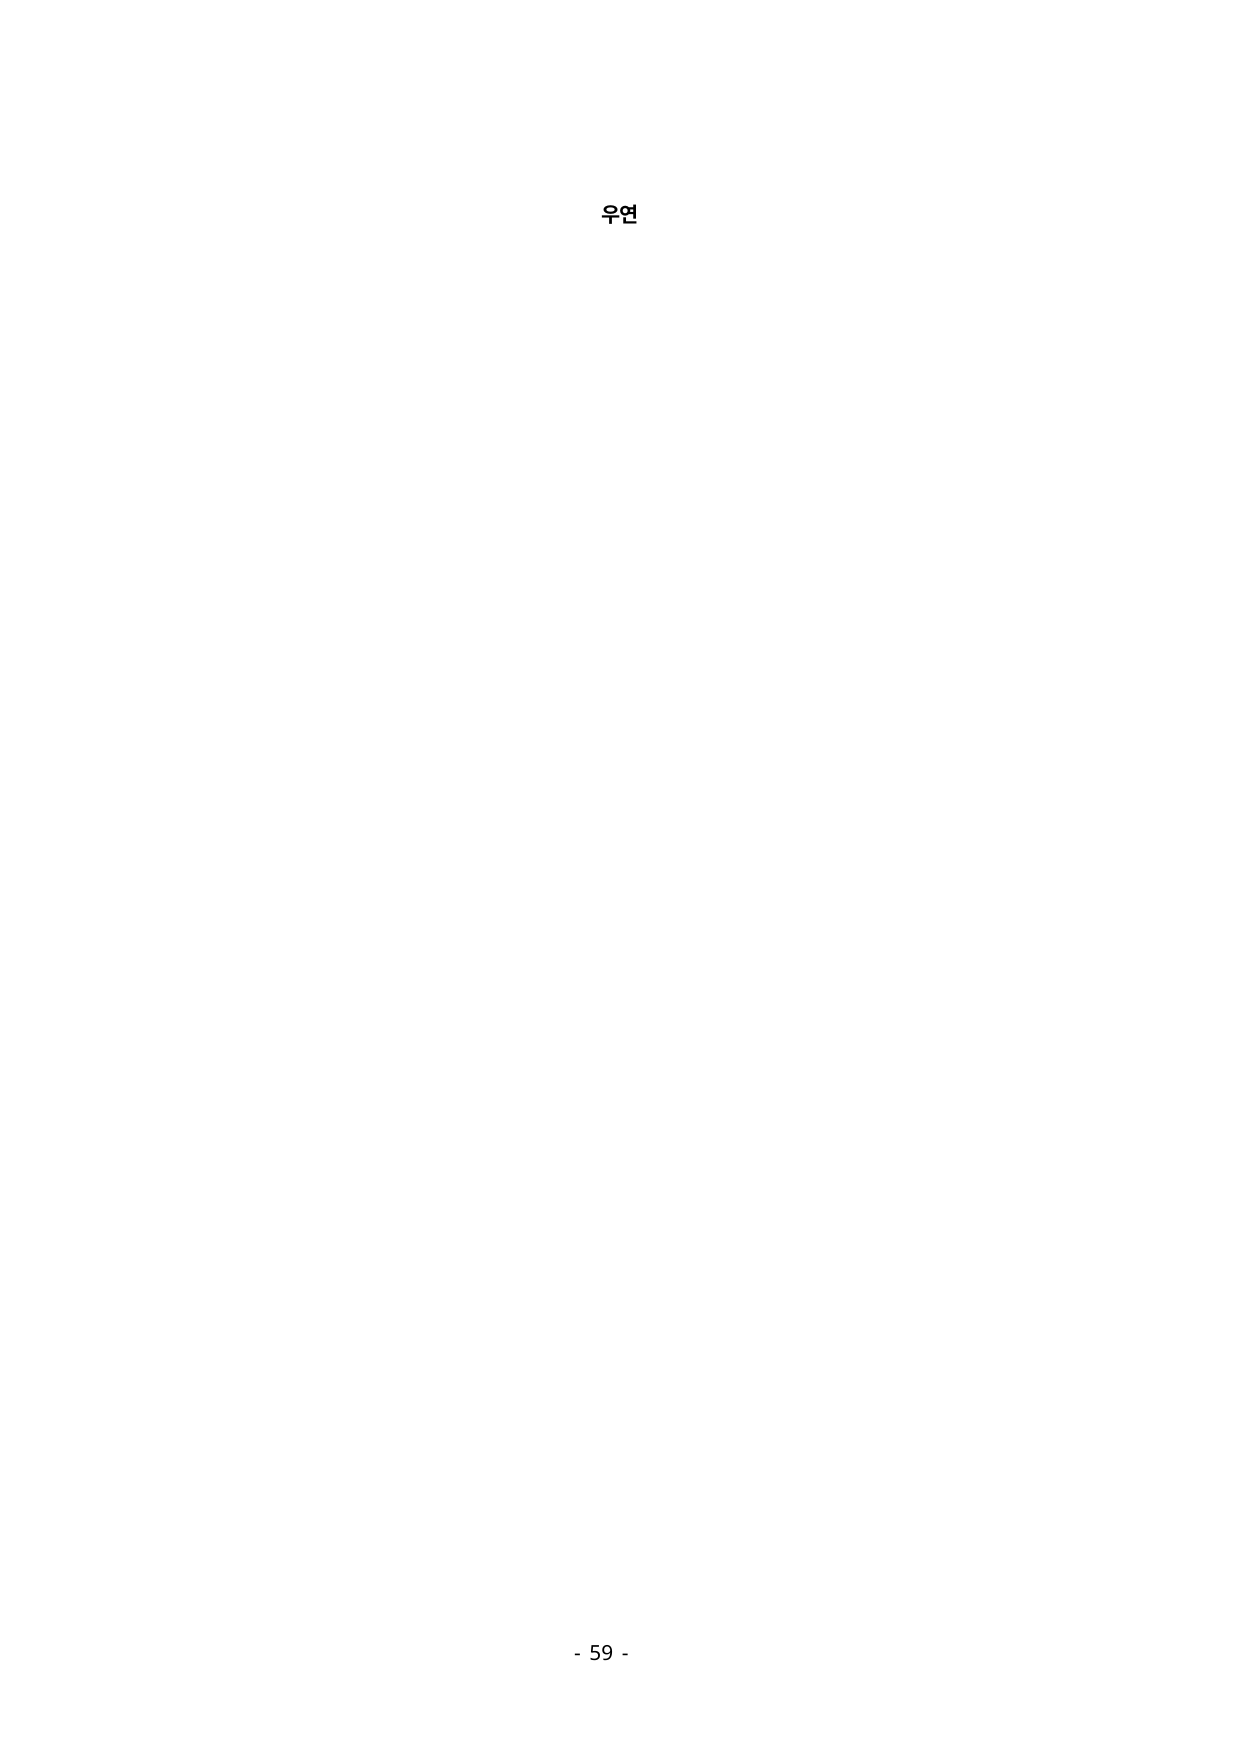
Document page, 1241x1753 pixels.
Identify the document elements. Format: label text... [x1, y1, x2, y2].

text 우연 [175, 198, 1065, 228]
